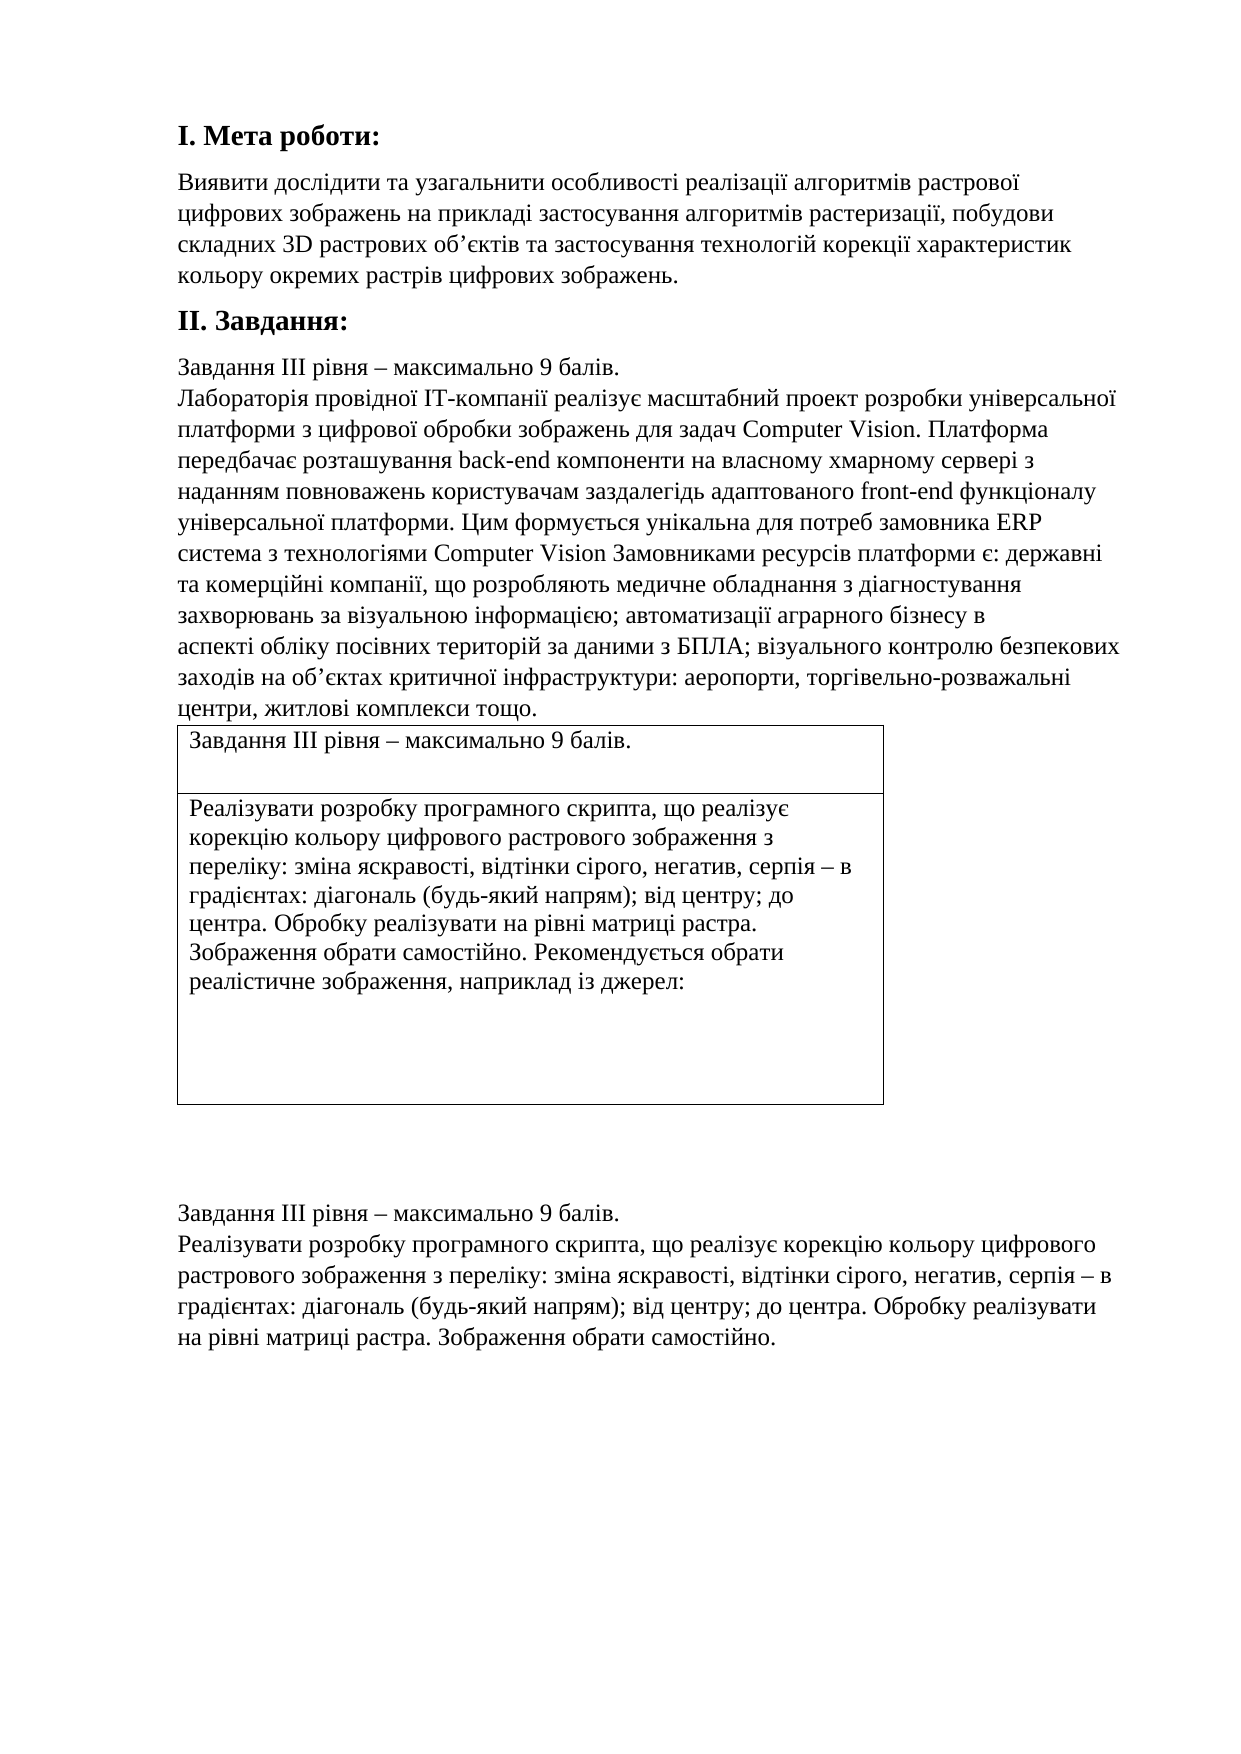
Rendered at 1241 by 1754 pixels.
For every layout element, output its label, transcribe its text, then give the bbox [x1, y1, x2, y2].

table_header Завдання ІІІ рівня – максимально 9 балів. [178, 726, 883, 792]
text Реалізувати розробку програмного скрипта, що реалізує корекцію кольору цифрового растрового зображення з переліку: зміна яскравості, відтінки сірого, негатив, серпія – в градієнтах: діагональ (будь-який напрям); від центру; до центра. Обробку реалізувати на рівні матриці растра. Зображення обрати самостійно. [177, 1229, 1122, 1381]
text система з технологіями Computer Vision Замовниками ресурсів платформи є: державні та комерційні компанії, що розробляють медичне обладнання з діагностування захворювань за візуальною інформацією; автоматизації аграрного бізнесу в [177, 538, 1122, 629]
text Завдання ІІІ рівня – максимально 9 балів. [177, 352, 1122, 381]
table_cell Реалізувати розробку програмного скрипта, що реалізує корекцію кольору цифрового растрового зображення з переліку: зміна яскравості, відтінки сірого, негатив, серпія – в градієнтах: діагональ (будь-який напрям); від центру; до центра. Обробку реалізувати на рівні матриці растра. Зображення обрати самостійно. Рекомендується обрати реалістичне зображення, наприклад із джерел: [178, 794, 883, 1104]
text ІІ. Завдання: [177, 303, 1122, 337]
text аспекті обліку посівних територій за даними з БПЛА; візуального контролю безпекових заходів на об’єктах критичної інфраструктури: аеропорти, торгівельно-розважальні центри, житлові комплекси тощо. [177, 631, 1122, 722]
text Лабораторія провідної ІТ-компанії реалізує масштабний проект розробки універсальної платформи з цифрової обробки зображень для задач Computer Vision. Платформа передбачає розташування back-end компоненти на власному хмарному сервері з наданням повноважень користувачам заздалегідь адаптованого front-end функціоналу універсальної платформи. Цим формується унікальна для потреб замовника ERP [177, 383, 1122, 536]
text І. Мета роботи: [177, 118, 1122, 152]
text Виявити дослідити та узагальнити особливості реалізації алгоритмів растрової цифрових зображень на прикладі застосування алгоритмів растеризації, побудови складних 3D растрових об’єктів та застосування технологій корекції характеристик кольору окремих растрів цифрових зображень. [177, 167, 1122, 289]
text Завдання ІІІ рівня – максимально 9 балів. [177, 1198, 1122, 1227]
